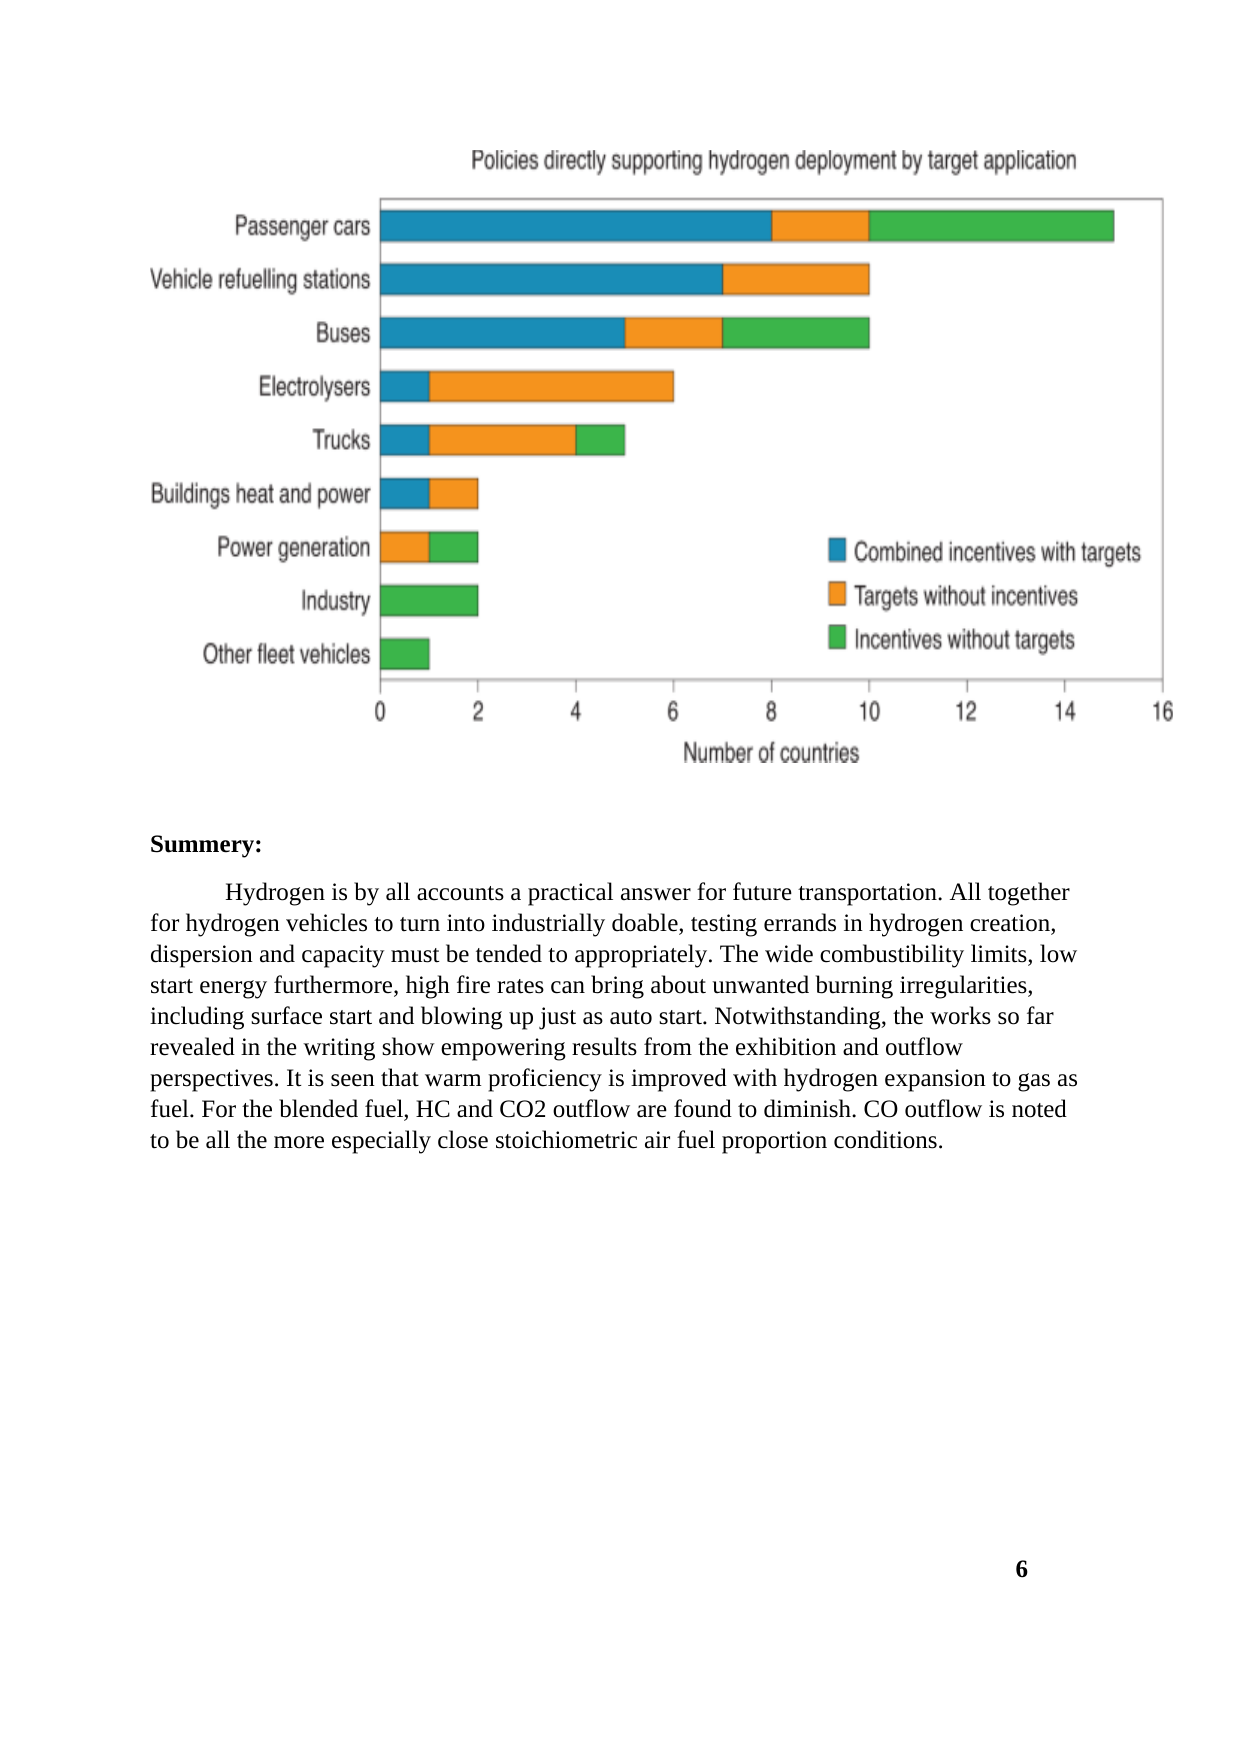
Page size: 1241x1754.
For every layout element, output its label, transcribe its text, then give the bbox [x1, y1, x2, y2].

picture [150, 150, 1173, 763]
text Summery: [150, 829, 1090, 858]
text Hydrogen is by all accounts a practical answer for future transportation. All together for hydrogen vehicles to turn into industrially doable, testing errands in hydrogen creation, dispersion and capacity must be tended to appropriately. The wide combustibility limits, low start energy furthermore, high fire rates can bring about unwanted burning irregularities, including surface start and blowing up just as auto start. Notwithstanding, the works so far revealed in the writing show empowering results from the exhibition and outflow perspectives. It is seen that warm proficiency is improved with hydrogen expansion to gas as fuel. For the blended fuel, HC and CO2 outflow are found to diminish. CO outflow is noted to be all the more especially close stoichiometric air fuel proportion conditions. [150, 877, 1090, 1154]
text 6 [150, 1554, 1090, 1583]
